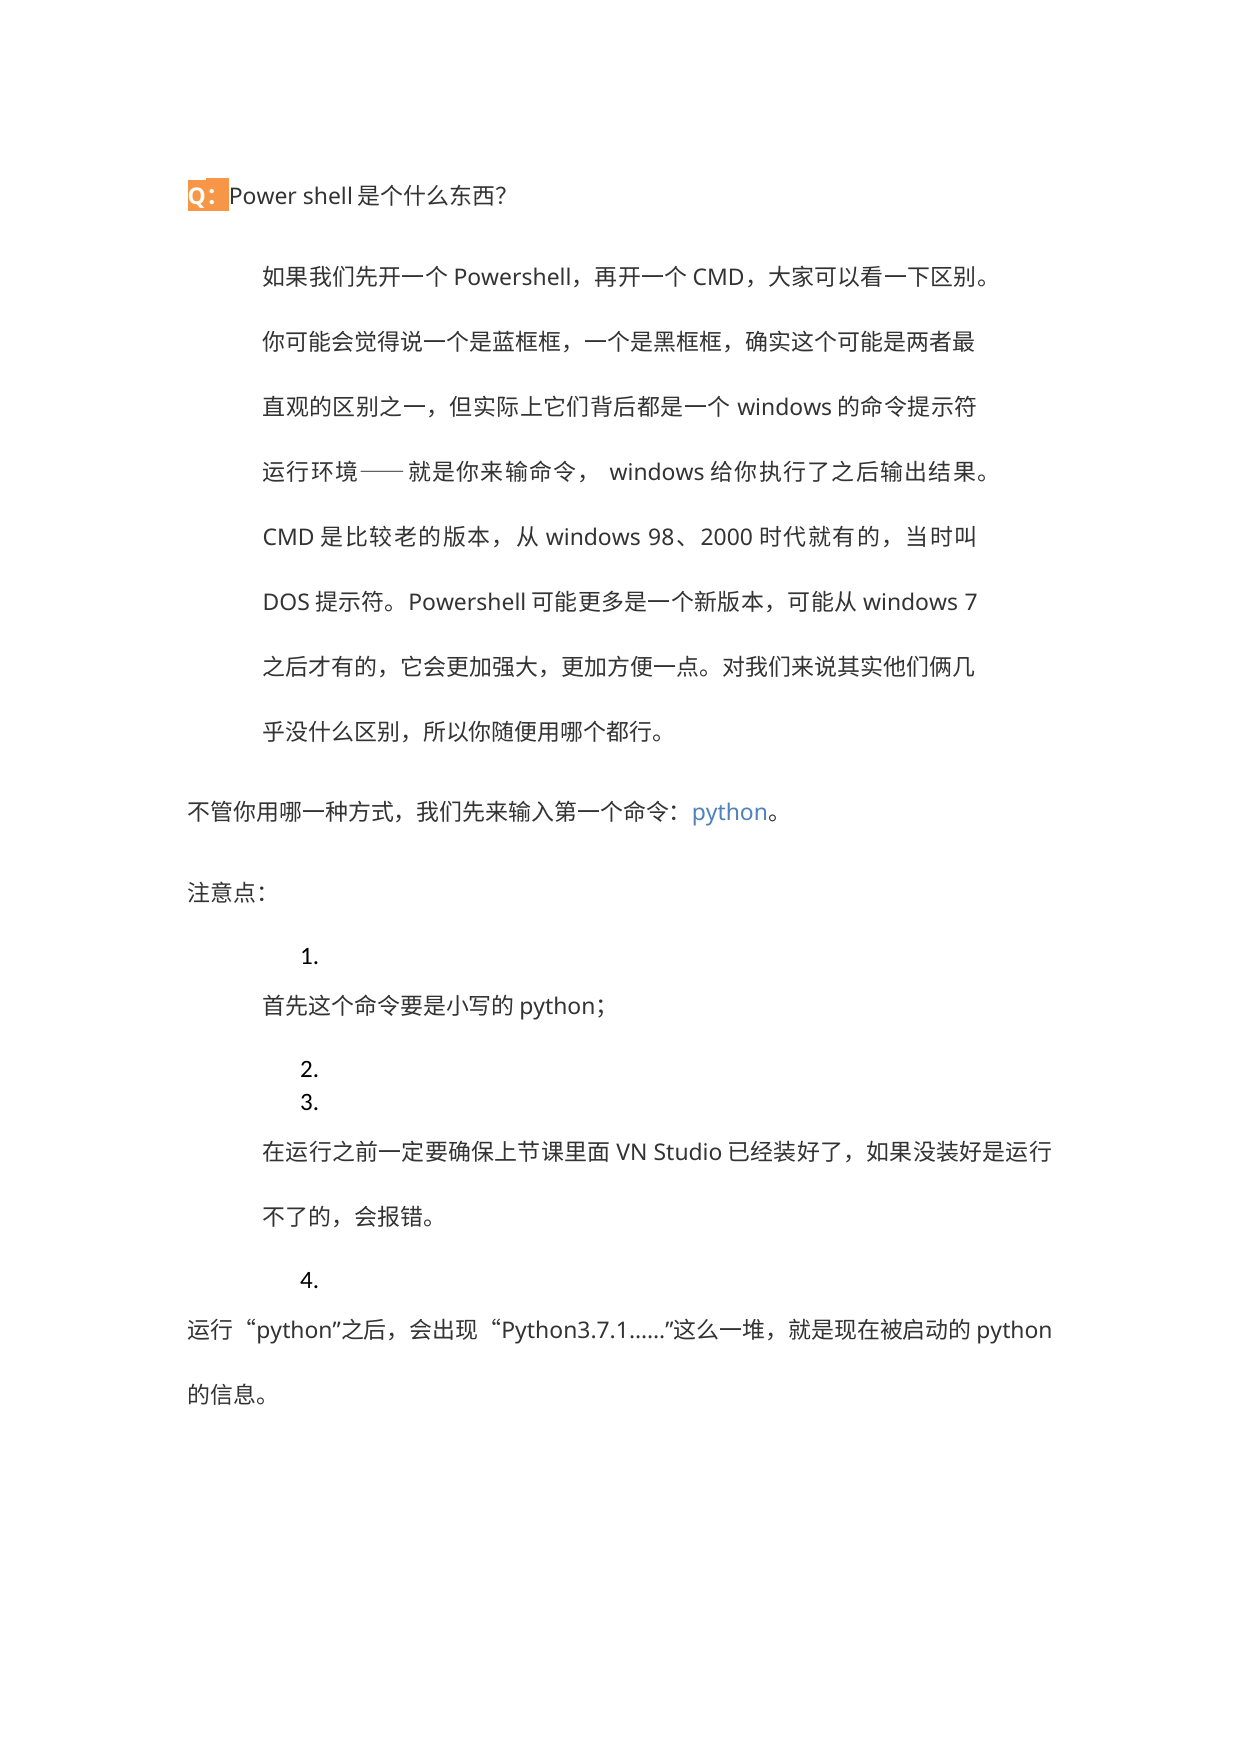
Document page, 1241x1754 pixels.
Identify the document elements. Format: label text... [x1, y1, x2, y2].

text 在运行之前一定要确保上节课里面VN Studio已经装好了，如果没装好是运行不了的，会报错。 [262, 1118, 1053, 1248]
text Q：Power shell是个什么东西？ [187, 162, 1053, 227]
text 运行“python”之后，会出现“Python3.7.1……”这么一堆，就是现在被启动的python的信息。 [187, 1296, 1053, 1426]
text 不管你用哪一种方式，我们先来输入第一个命令：python。 [187, 778, 1053, 843]
text 如果我们先开一个Powershell，再开一个CMD，大家可以看一下区别。你可能会觉得说一个是蓝框框，一个是黑框框，确实这个可能是两者最直观的区别之一，但实际上它们背后都是一个windows的命令提示符运行环境——就是你来输命令， windows给你执行了之后输出结果。CMD是比较老的版本，从windows 98、2000时代就有的，当时叫DOS提示符。Powershell可能更多是一个新版本，可能从windows 7之后才有的，它会更加强大，更加方便一点。对我们来说其实他们俩几乎没什么区别，所以你随便用哪个都行。 [262, 243, 978, 763]
text 注意点： [187, 859, 1053, 924]
text 首先这个命令要是小写的python； [262, 972, 1053, 1037]
